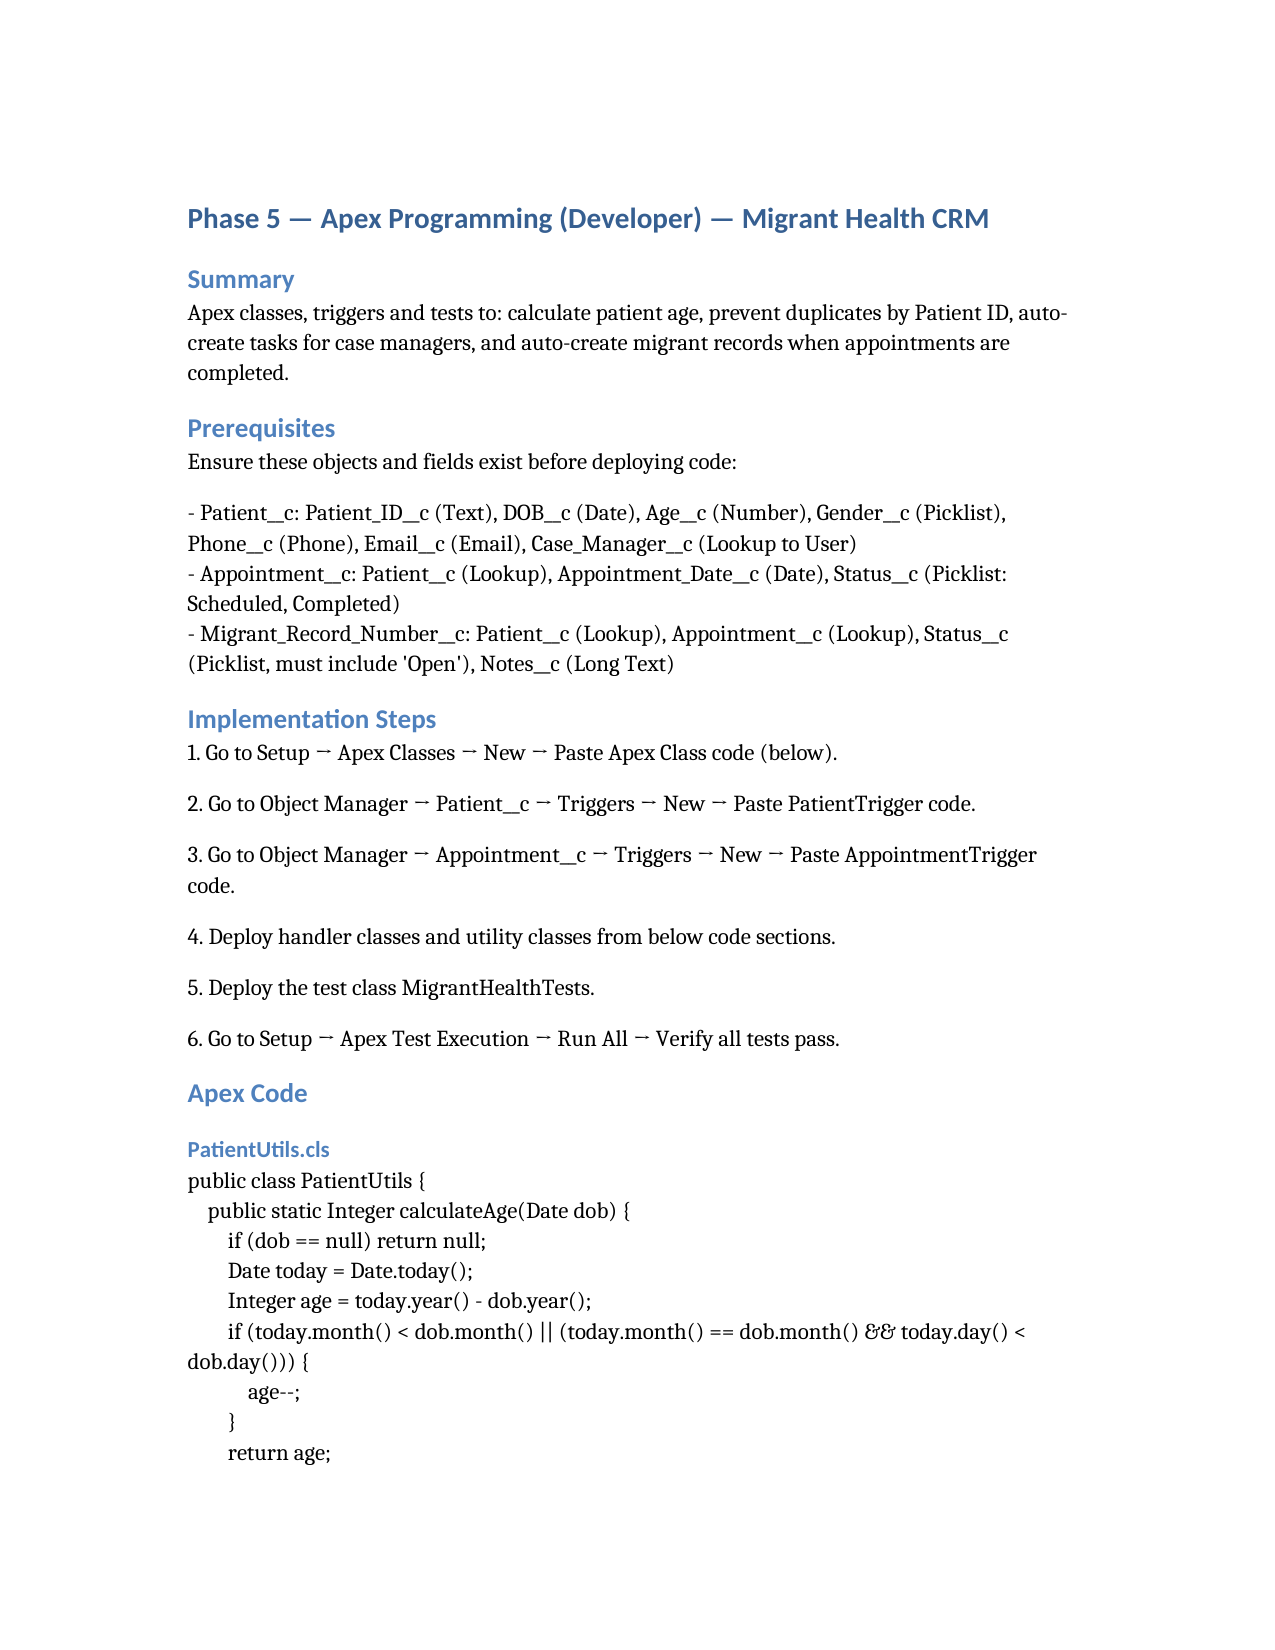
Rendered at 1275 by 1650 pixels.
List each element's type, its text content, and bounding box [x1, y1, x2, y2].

text 4. Deploy handler classes and utility classes from below code sections. [187, 923, 1087, 950]
text Apex classes, triggers and tests to: calculate patient age, prevent duplicates by Patient ID, auto-create tasks for case managers, and auto-create migrant records when appointments are completed. [187, 300, 1087, 386]
subtitle Implementation Steps [187, 702, 1087, 735]
subtitle Summary [187, 262, 1087, 295]
subtitle Phase 5 — Apex Programming (Developer) — Migrant Health CRM [187, 200, 1087, 236]
text 2. Go to Object Manager → Patient__c → Triggers → New → Paste PatientTrigger code. [187, 791, 1087, 817]
text - Patient__c: Patient_ID__c (Text), DOB__c (Date), Age__c (Number), Gender__c (Picklist), Phone__c (Phone), Email__c (Email), Case_Manager__c (Lookup to User) - Appointment__c: Patient__c (Lookup), Appointment_Date__c (Date), Status__c (Picklist: Scheduled, Completed) - Migrant_Record_Number__c: Patient__c (Lookup), Appointment__c (Lookup), Status__c (Picklist, must include 'Open'), Notes__c (Long Text) [187, 500, 1087, 677]
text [187, 1167, 1087, 1466]
text Ensure these objects and fields exist before deploying code: [187, 449, 1087, 475]
text 6. Go to Setup → Apex Test Execution → Run All → Verify all tests pass. [187, 1026, 1087, 1052]
text 3. Go to Object Manager → Appointment__c → Triggers → New → Paste AppointmentTrigger code. [187, 842, 1087, 899]
subtitle Apex Code [187, 1077, 1087, 1109]
text 1. Go to Setup → Apex Classes → New → Paste Apex Class code (below). [187, 740, 1087, 766]
subtitle PatientUtils.cls [187, 1135, 1087, 1163]
subtitle Prerequisites [187, 411, 1087, 444]
text 5. Deploy the test class MigrantHealthTests. [187, 974, 1087, 1001]
